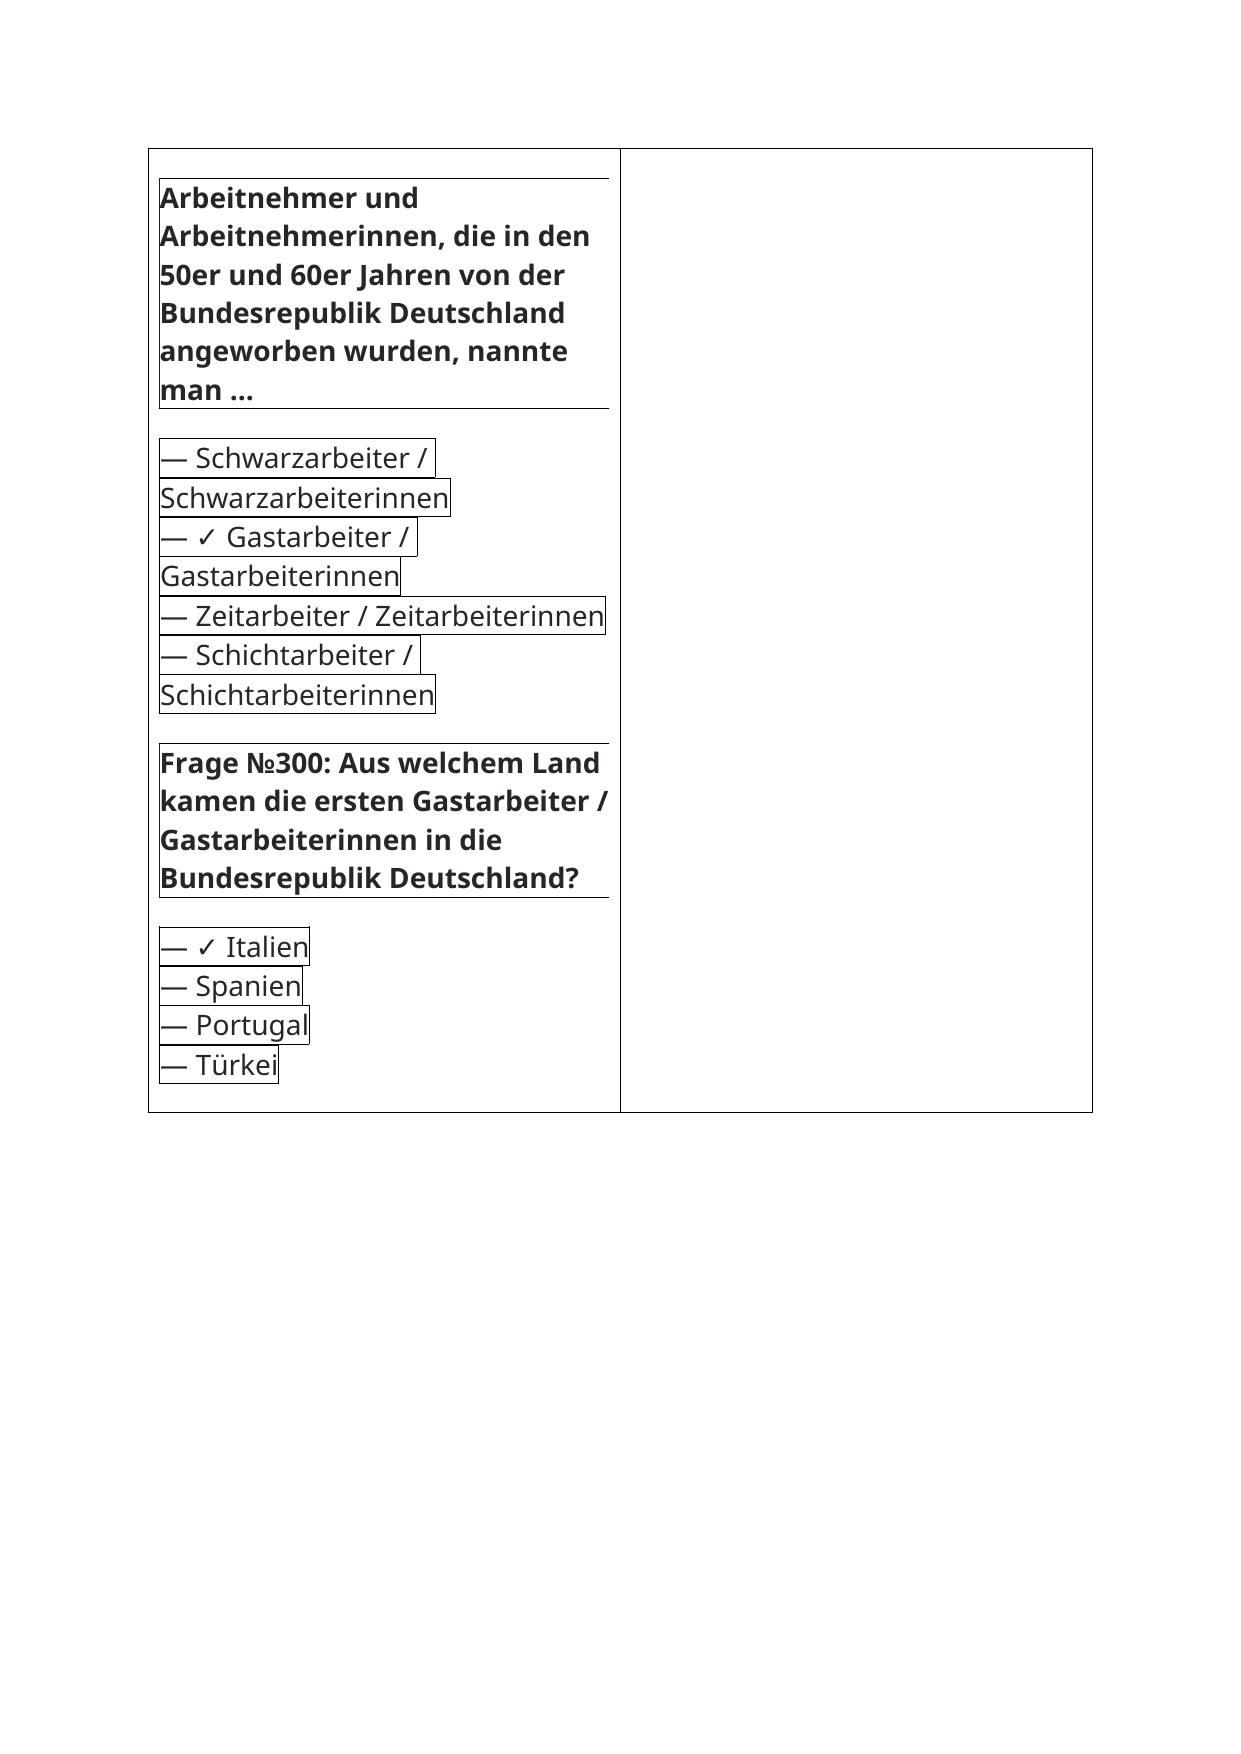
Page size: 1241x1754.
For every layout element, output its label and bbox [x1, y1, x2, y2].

table_header [149, 149, 620, 1112]
table_header [621, 149, 1092, 1112]
